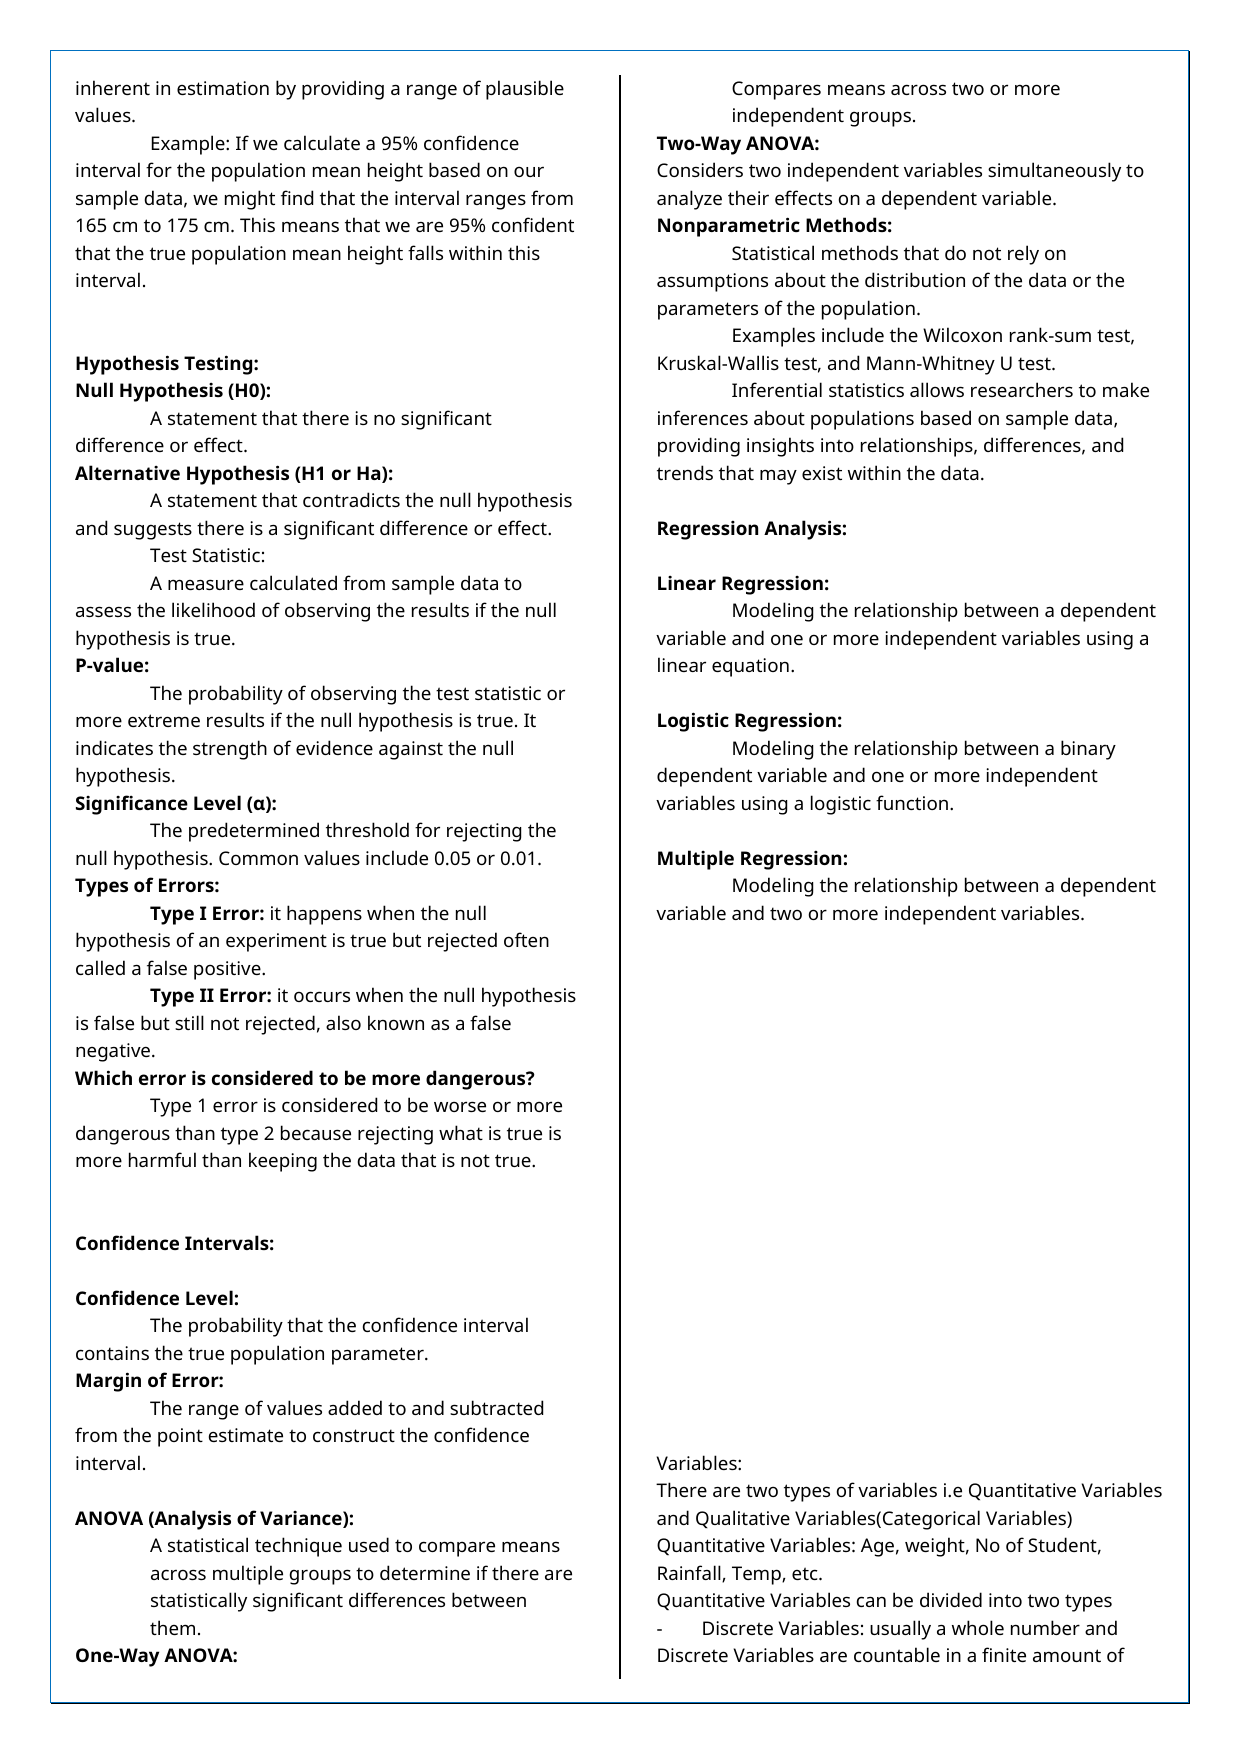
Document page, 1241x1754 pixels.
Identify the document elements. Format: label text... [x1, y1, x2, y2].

text Compares means across two or more independent groups. [731, 75, 1164, 128]
text There are two types of variables i.e Quantitative Variables and Qualitative Variables(Categorical Variables) [656, 1477, 1164, 1531]
text Which error is considered to be more dangerous? [75, 1065, 583, 1091]
text Nonparametric Methods: [656, 212, 1164, 238]
text Modeling the relationship between a binary dependent variable and one or more independent variables using a logistic function. [656, 735, 1164, 816]
text Linear Regression: [656, 570, 1164, 596]
text Type II Error: it occurs when the null hypothesis is false but still not rejected, also known as a false negative. [75, 982, 583, 1063]
text ANOVA (Analysis of Variance): [75, 1505, 583, 1531]
text Confidence Intervals: [75, 1230, 583, 1256]
text The range of values added to and subtracted from the point estimate to construct the confidence interval. [75, 1395, 583, 1476]
text Variables: [656, 1450, 1164, 1476]
text A statement that there is no significant difference or effect. [75, 405, 583, 458]
text Two-Way ANOVA: [656, 130, 1164, 156]
text Null Hypothesis (H0): [75, 377, 583, 403]
text The predetermined threshold for rejecting the null hypothesis. Common values include 0.05 or 0.01. [75, 817, 583, 871]
text The probability that the confidence interval contains the true population parameter. [75, 1312, 583, 1366]
text Modeling the relationship between a dependent variable and one or more independent variables using a linear equation. [656, 597, 1164, 678]
text The probability of observing the test statistic or more extreme results if the null hypothesis is true. It indicates the strength of evidence against the null hypothesis. [75, 680, 583, 788]
text Type 1 error is considered to be worse or more dangerous than type 2 because rejecting what is true is more harmful than keeping the data that is not true. [75, 1092, 583, 1173]
text Quantitative Variables can be divided into two types [656, 1587, 1164, 1613]
text One-Way ANOVA: [75, 1642, 583, 1668]
text Considers two independent variables simultaneously to analyze their effects on a dependent variable. [656, 157, 1164, 211]
text Regression Analysis: [656, 515, 1164, 541]
text Type I Error: it happens when the null hypothesis of an experiment is true but rejected often called a false positive. [75, 900, 583, 981]
text Multiple Regression: [656, 845, 1164, 871]
text Inferential statistics allows researchers to make inferences about populations based on sample data, providing insights into relationships, differences, and trends that may exist within the data. [656, 377, 1164, 486]
text Test Statistic: [75, 542, 583, 568]
text Statistical methods that do not rely on assumptions about the distribution of the data or the parameters of the population. [656, 240, 1164, 321]
text A measure calculated from sample data to assess the likelihood of observing the results if the null hypothesis is true. [75, 570, 583, 651]
text A statistical technique used to compare means across multiple groups to determine if there are statistically significant differences between them. [150, 1532, 583, 1641]
text Logistic Regression: [656, 707, 1164, 733]
text P-value: [75, 652, 583, 678]
text Margin of Error: [75, 1367, 583, 1393]
text Examples include the Wilcoxon rank-sum test, Kruskal-Wallis test, and Mann-Whitney U test. [656, 322, 1164, 376]
text Types of Errors: [75, 872, 583, 898]
text Modeling the relationship between a dependent variable and two or more independent variables. [656, 872, 1164, 926]
text Example: If we calculate a 95% confidence interval for the population mean height based on our sample data, we might find that the interval ranges from 165 cm to 175 cm. This means that we are 95% confident that the true population mean height falls within this interval. [75, 130, 583, 293]
text Hypothesis Testing: [75, 350, 583, 376]
text Quantitative Variables: Age, weight, No of Student, Rainfall, Temp, etc. [656, 1532, 1164, 1586]
text Significance Level (α): [75, 790, 583, 816]
text Alternative Hypothesis (H1 or Ha): [75, 460, 583, 486]
text A statement that contradicts the null hypothesis and suggests there is a significant difference or effect. [75, 487, 583, 541]
text Confidence Level: [75, 1285, 583, 1311]
